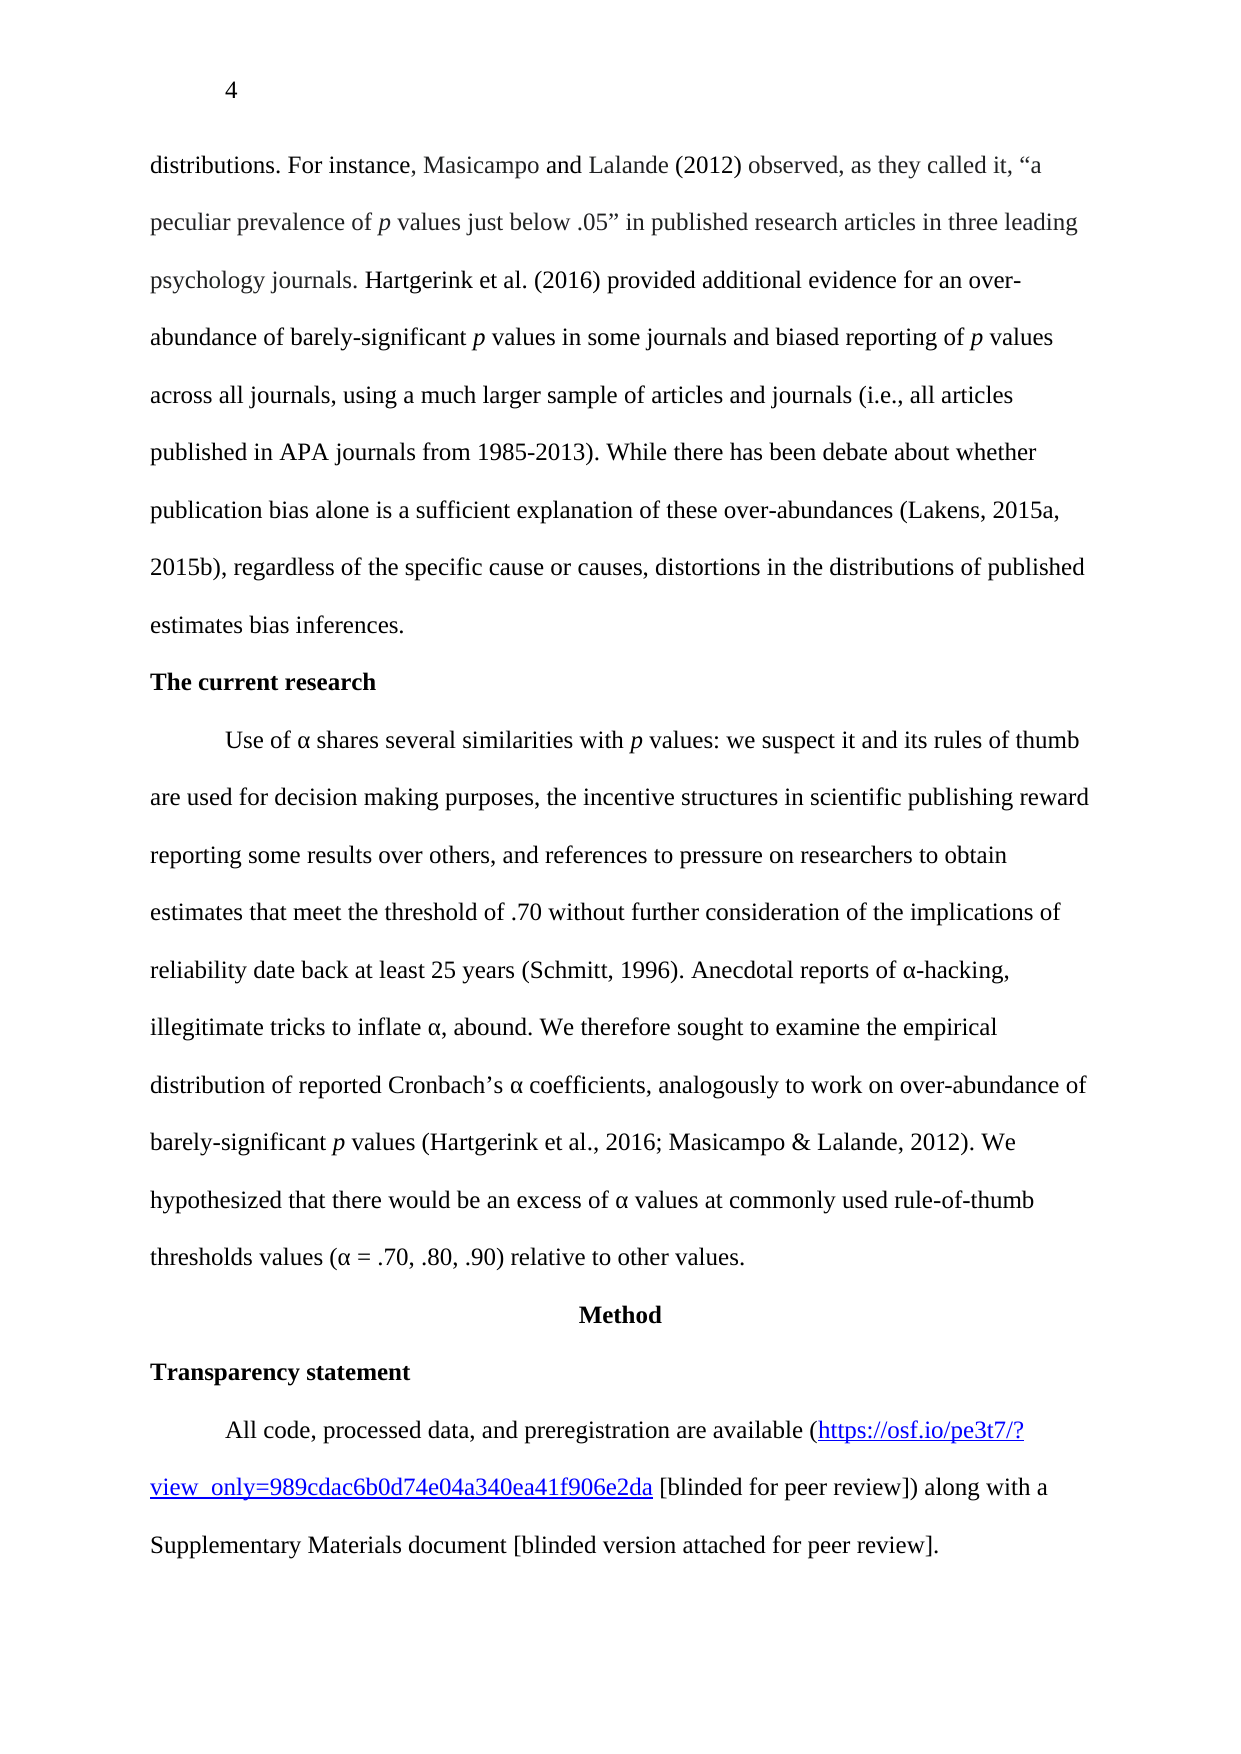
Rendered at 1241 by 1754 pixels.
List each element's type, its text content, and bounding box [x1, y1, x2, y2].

subtitle Transparency statement [150, 1357, 1090, 1386]
text Use of α shares several similarities with p values: we suspect it and its rules of thumb are used for decision making purposes, the incentive structures in scientific publishing reward reporting some results over others, and references to pressure on researchers to obtain estimates that meet the threshold of .70 without further consideration of the implications of reliability date back at least 25 years (Schmitt, 1996). Anecdotal reports of α-hacking, illegitimate tricks to inflate α, abound. We therefore sought to examine the empirical distribution of reported Cronbach’s α coefficients, analogously to work on over-abundance of barely-significant p values (Hartgerink et al., 2016; Masicampo & Lalande, 2012). We hypothesized that there would be an excess of α values at commonly used rule-of-thumb thresholds values (α = .70, .80, .90) relative to other values. [150, 725, 1090, 1271]
subtitle Method [150, 1300, 1090, 1329]
subtitle The current research [150, 667, 1090, 696]
text All code, processed data, and preregistration are available (https://osf.io/pe3t7/?view_only=989cdac6b0d74e04a340ea41f906e2da [blinded for peer review]) along with a Supplementary Materials document [blinded version attached for peer review]. [150, 1415, 1090, 1559]
